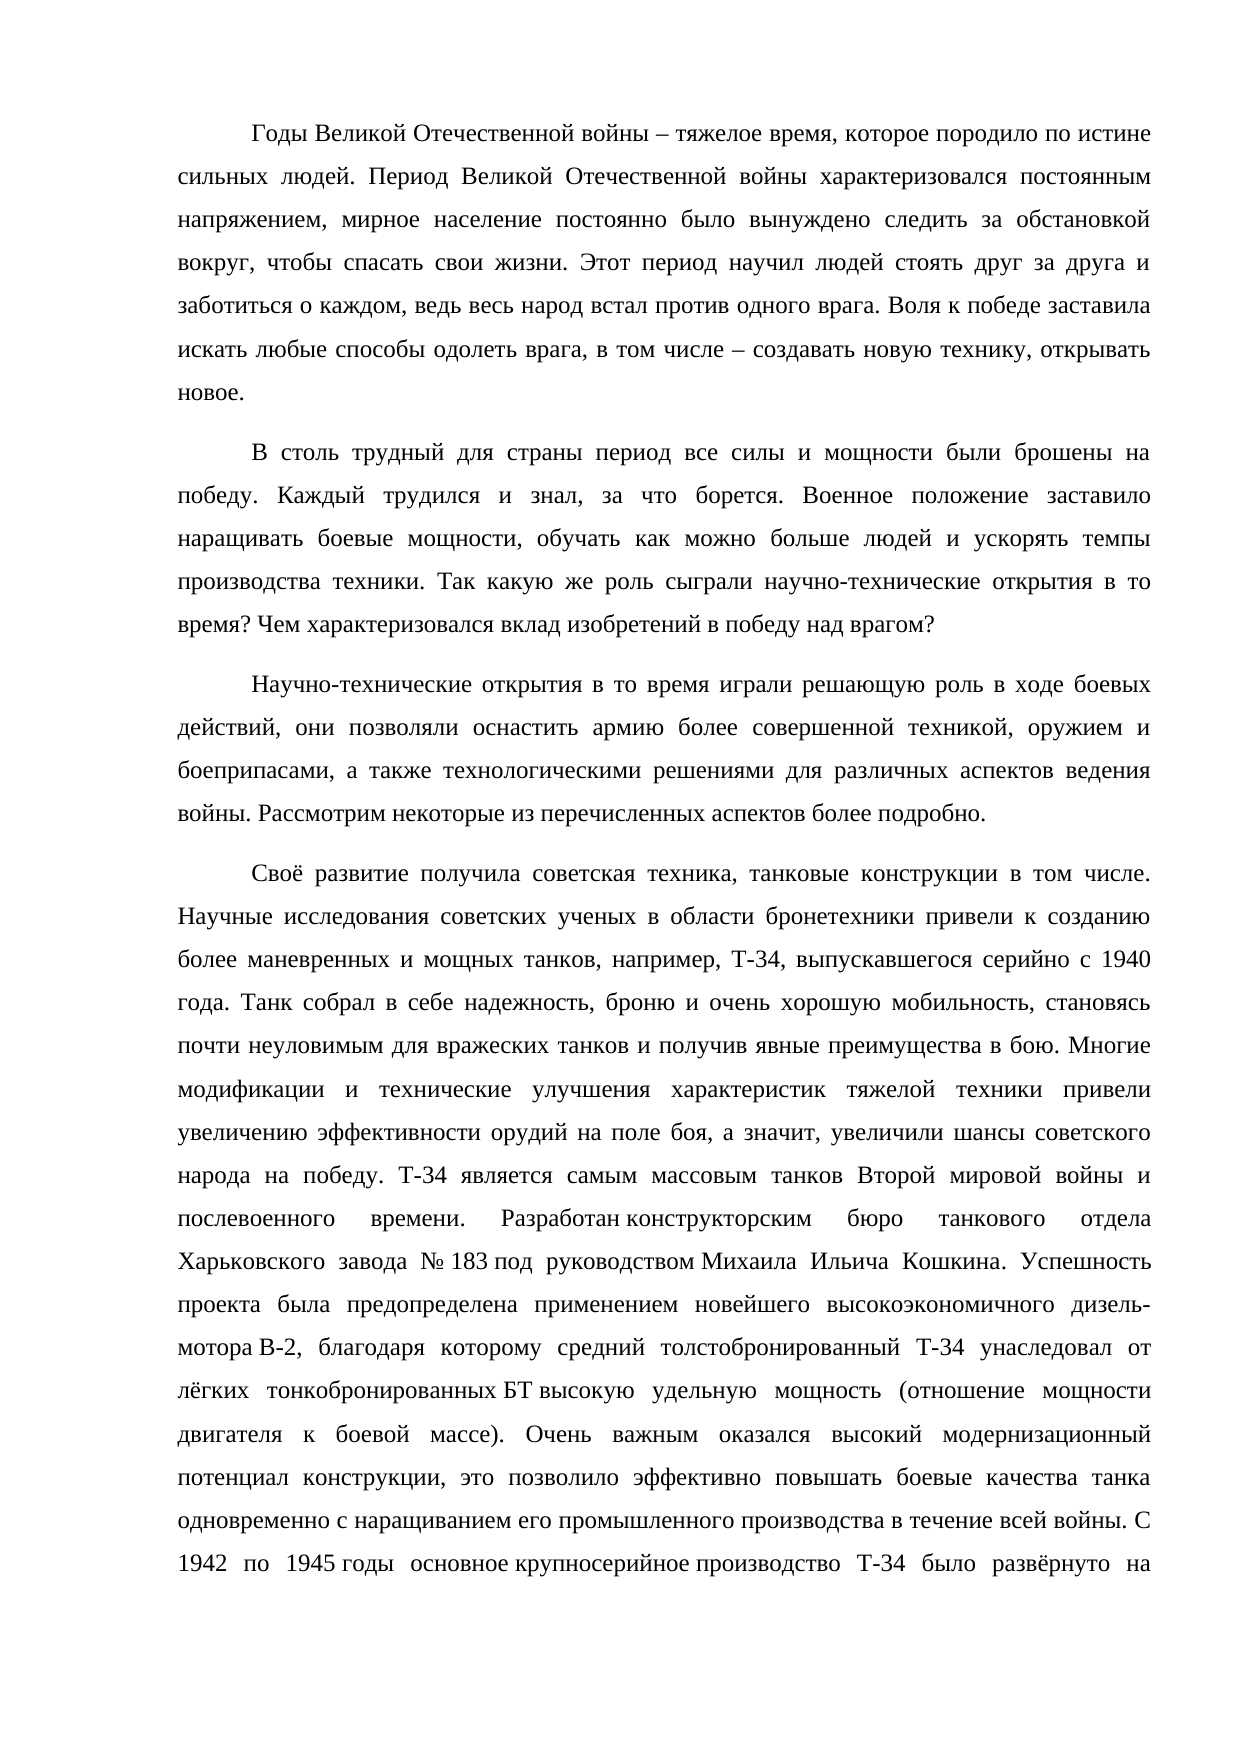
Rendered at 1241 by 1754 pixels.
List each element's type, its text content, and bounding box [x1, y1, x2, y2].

text В столь трудный для страны период все силы и мощности были брошены на победу. Каждый трудился и знал, за что борется. Военное положение заставило наращивать боевые мощности, обучать как можно больше людей и ускорять темпы производства техники. Так какую же роль сыграли научно-технические открытия в то время? Чем характеризовался вклад изобретений в победу над врагом? [177, 437, 1152, 638]
text Научно-технические открытия в то время играли решающую роль в ходе боевых действий, они позволяли оснастить армию более совершенной техникой, оружием и боеприпасами, а также технологическими решениями для различных аспектов ведения войны. Рассмотрим некоторые из перечисленных аспектов более подробно. [177, 669, 1152, 827]
text Годы Великой Отечественной войны – тяжелое время, которое породило по истине сильных людей. Период Великой Отечественной войны характеризовался постоянным напряжением, мирное население постоянно было вынуждено следить за обстановкой вокруг, чтобы спасать свои жизни. Этот период научил людей стоять друг за друга и заботиться о каждом, ведь весь народ встал против одного врага. Воля к победе заставила искать любые способы одолеть врага, в том числе – создавать новую технику, открывать новое. [177, 118, 1152, 406]
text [177, 858, 1152, 1577]
